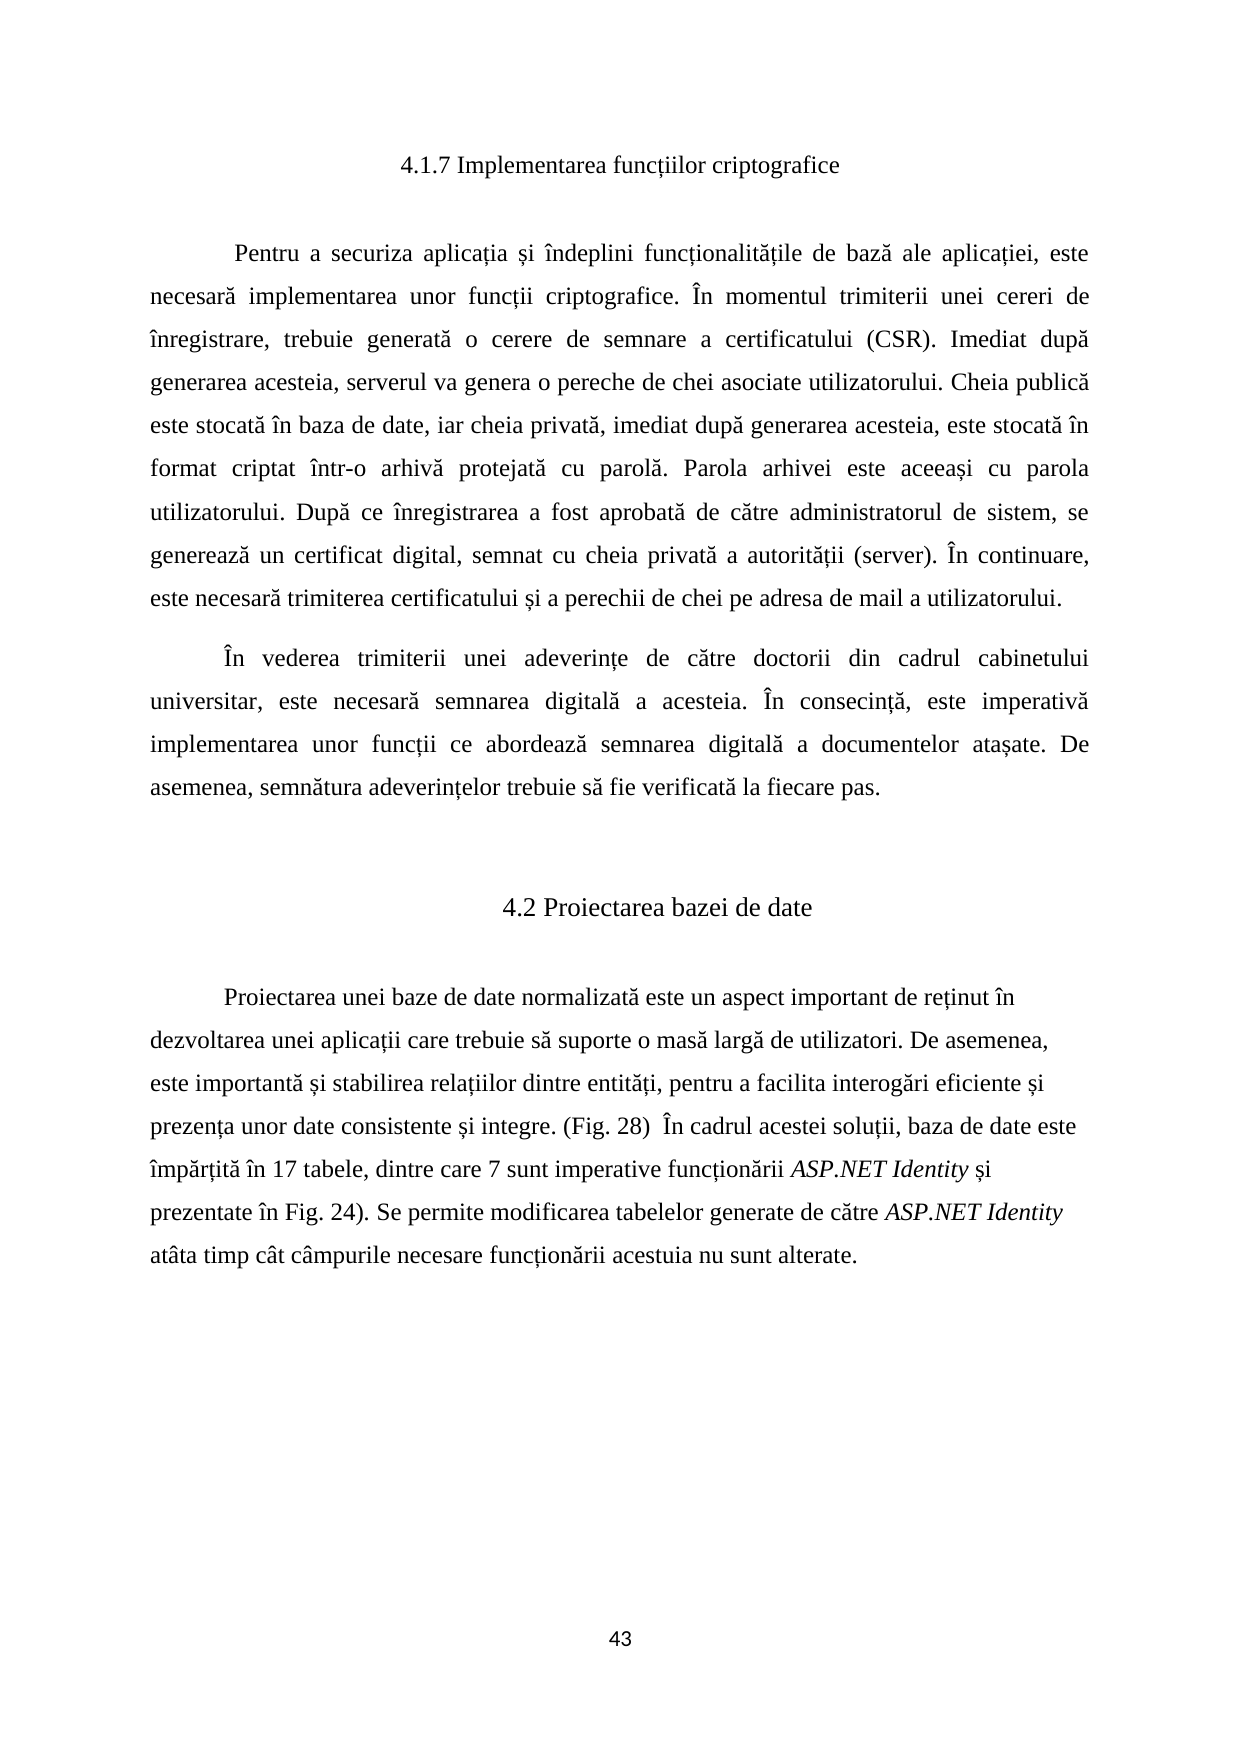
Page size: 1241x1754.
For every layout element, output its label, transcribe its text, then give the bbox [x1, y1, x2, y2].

subtitle 4.1.7 Implementarea funcțiilor criptografice [150, 150, 1090, 179]
subtitle 4.2 Proiectarea bazei de date [225, 892, 1090, 923]
text Pentru a securiza aplicația și îndeplini funcționalitățile de bază ale aplicației, este necesară implementarea unor funcții criptografice. În momentul trimiterii unei cereri de înregistrare, trebuie generată o cerere de semnare a certificatului (CSR). Imediat după generarea acesteia, serverul va genera o pereche de chei asociate utilizatorului. Cheia publică este stocată în baza de date, iar cheia privată, imediat după generarea acesteia, este stocată în format criptat într-o arhivă protejată cu parolă. Parola arhivei este aceeași cu parola utilizatorului. După ce înregistrarea a fost aprobată de către administratorul de sistem, se generează un certificat digital, semnat cu cheia privată a autorității (server). În continuare, este necesară trimiterea certificatului și a perechii de chei pe adresa de mail a utilizatorului. [150, 238, 1090, 612]
text Proiectarea unei baze de date normalizată este un aspect important de reținut în dezvoltarea unei aplicații care trebuie să suporte o masă largă de utilizatori. De asemenea, este importantă și stabilirea relațiilor dintre entități, pentru a facilita interogări eficiente și prezența unor date consistente și integre. (Fig. 28) În cadrul acestei soluții, baza de date este împărțită în 17 tabele, dintre care 7 sunt imperative funcționării ASP.NET Identity și prezentate în Fig. 24). Se permite modificarea tabelelor generate de către ASP.NET Identity atâta timp cât câmpurile necesare funcționării acestuia nu sunt alterate. [150, 982, 1090, 1269]
text În vederea trimiterii unei adeverințe de către doctorii din cadrul cabinetului universitar, este necesară semnarea digitală a acesteia. În consecință, este imperativă implementarea unor funcții ce abordează semnarea digitală a documentelor atașate. De asemenea, semnătura adeverințelor trebuie să fie verificată la fiecare pas. [150, 643, 1090, 801]
